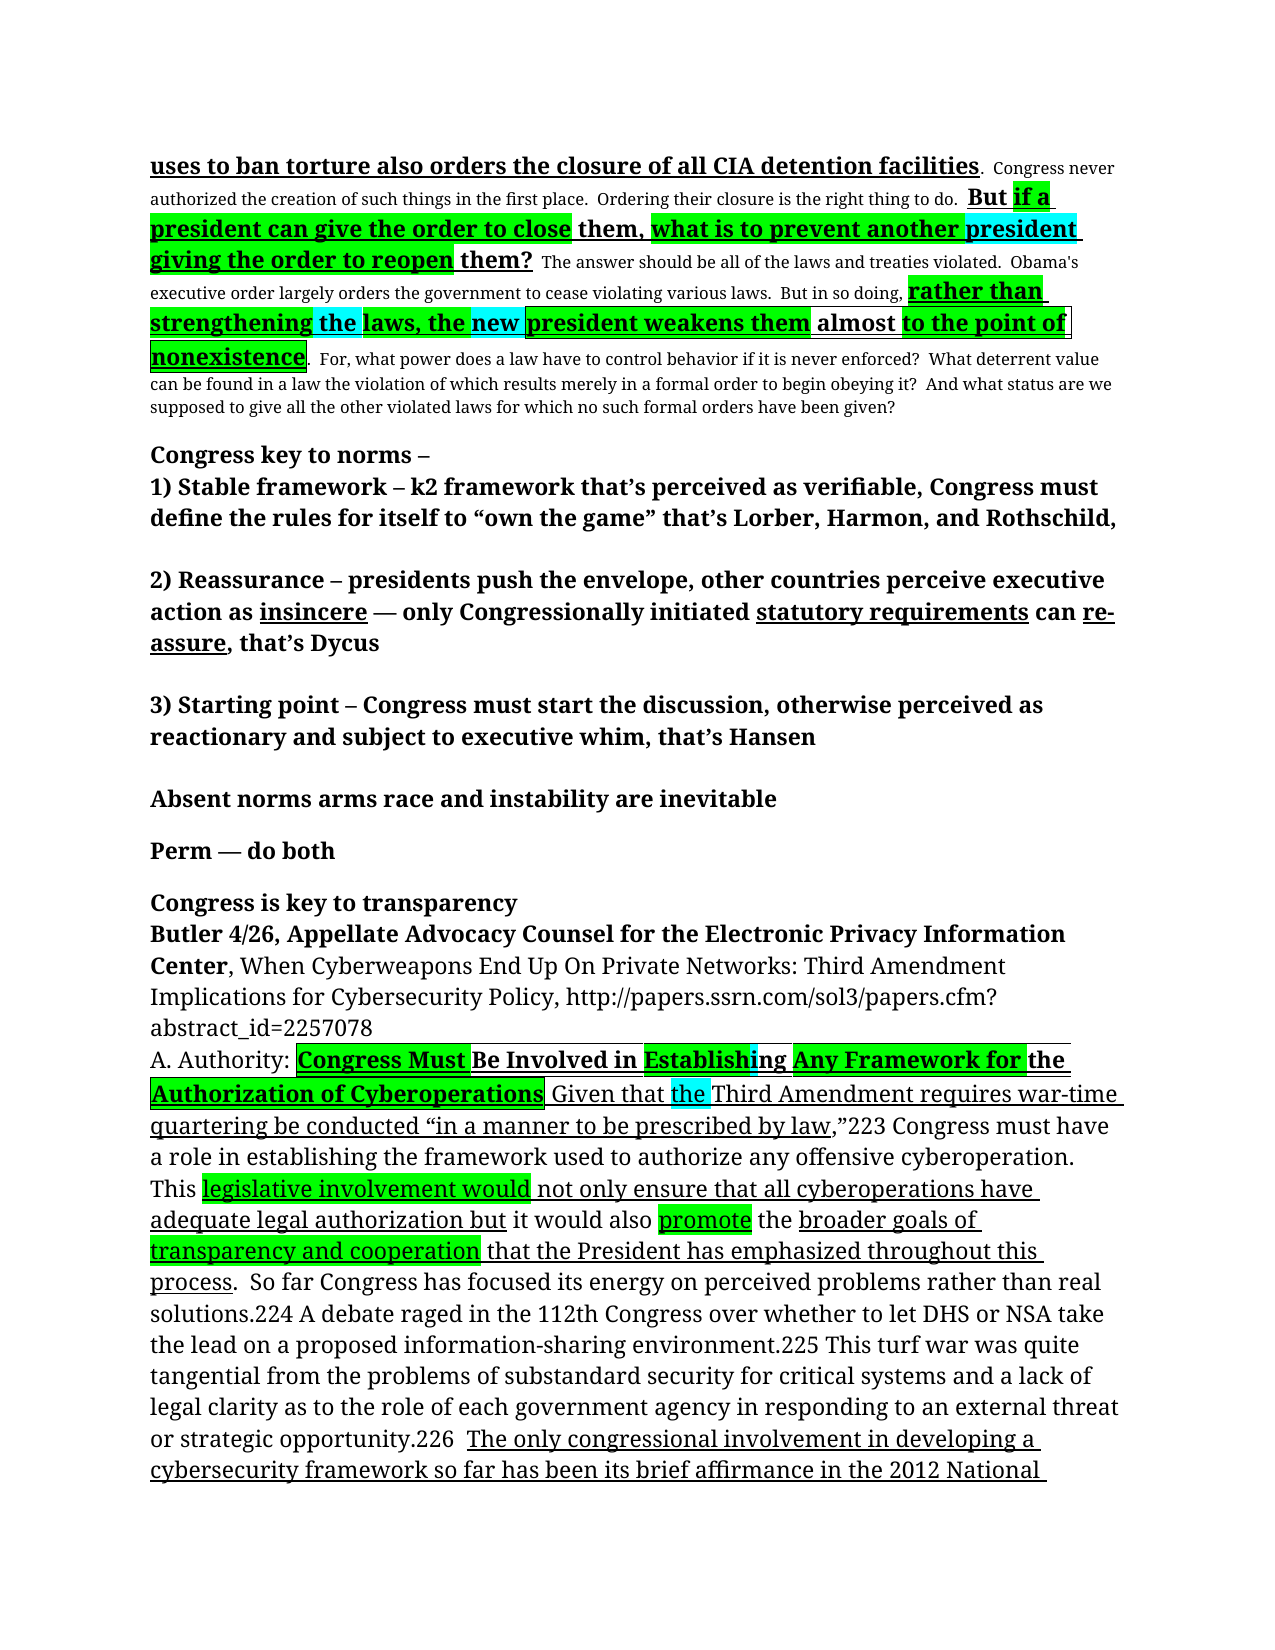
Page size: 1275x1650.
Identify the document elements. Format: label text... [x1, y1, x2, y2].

text 2) Reassurance – presidents push the envelope, other countries perceive executive action as insincere — only Congressionally initiated statutory requirements can re-assure, that’s Dycus [150, 564, 1125, 658]
text Absent norms arms race and instability are inevitable [150, 783, 1125, 814]
text Butler 4/26, Appellate Advocacy Counsel for the Electronic Privacy Information Center, When Cyberweapons End Up On Private Networks: Third Amendment Implications for Cybersecurity Policy, http://papers.ssrn.com/sol3/papers.cfm?abstract_id=2257078 [150, 918, 1125, 1043]
subtitle Perm — do both [150, 835, 1125, 866]
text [150, 150, 1125, 418]
subtitle Congress key to norms – [150, 439, 1125, 470]
text 3) Starting point – Congress must start the discussion, otherwise perceived as reactionary and subject to executive whim, that’s Hansen [150, 689, 1125, 752]
text 1) Stable framework – k2 framework that’s perceived as verifiable, Congress must define the rules for itself to “own the game” that’s Lorber, Harmon, and Rothschild, [150, 470, 1125, 533]
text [150, 1043, 1125, 1485]
subtitle Congress is key to transparency [150, 887, 1125, 918]
